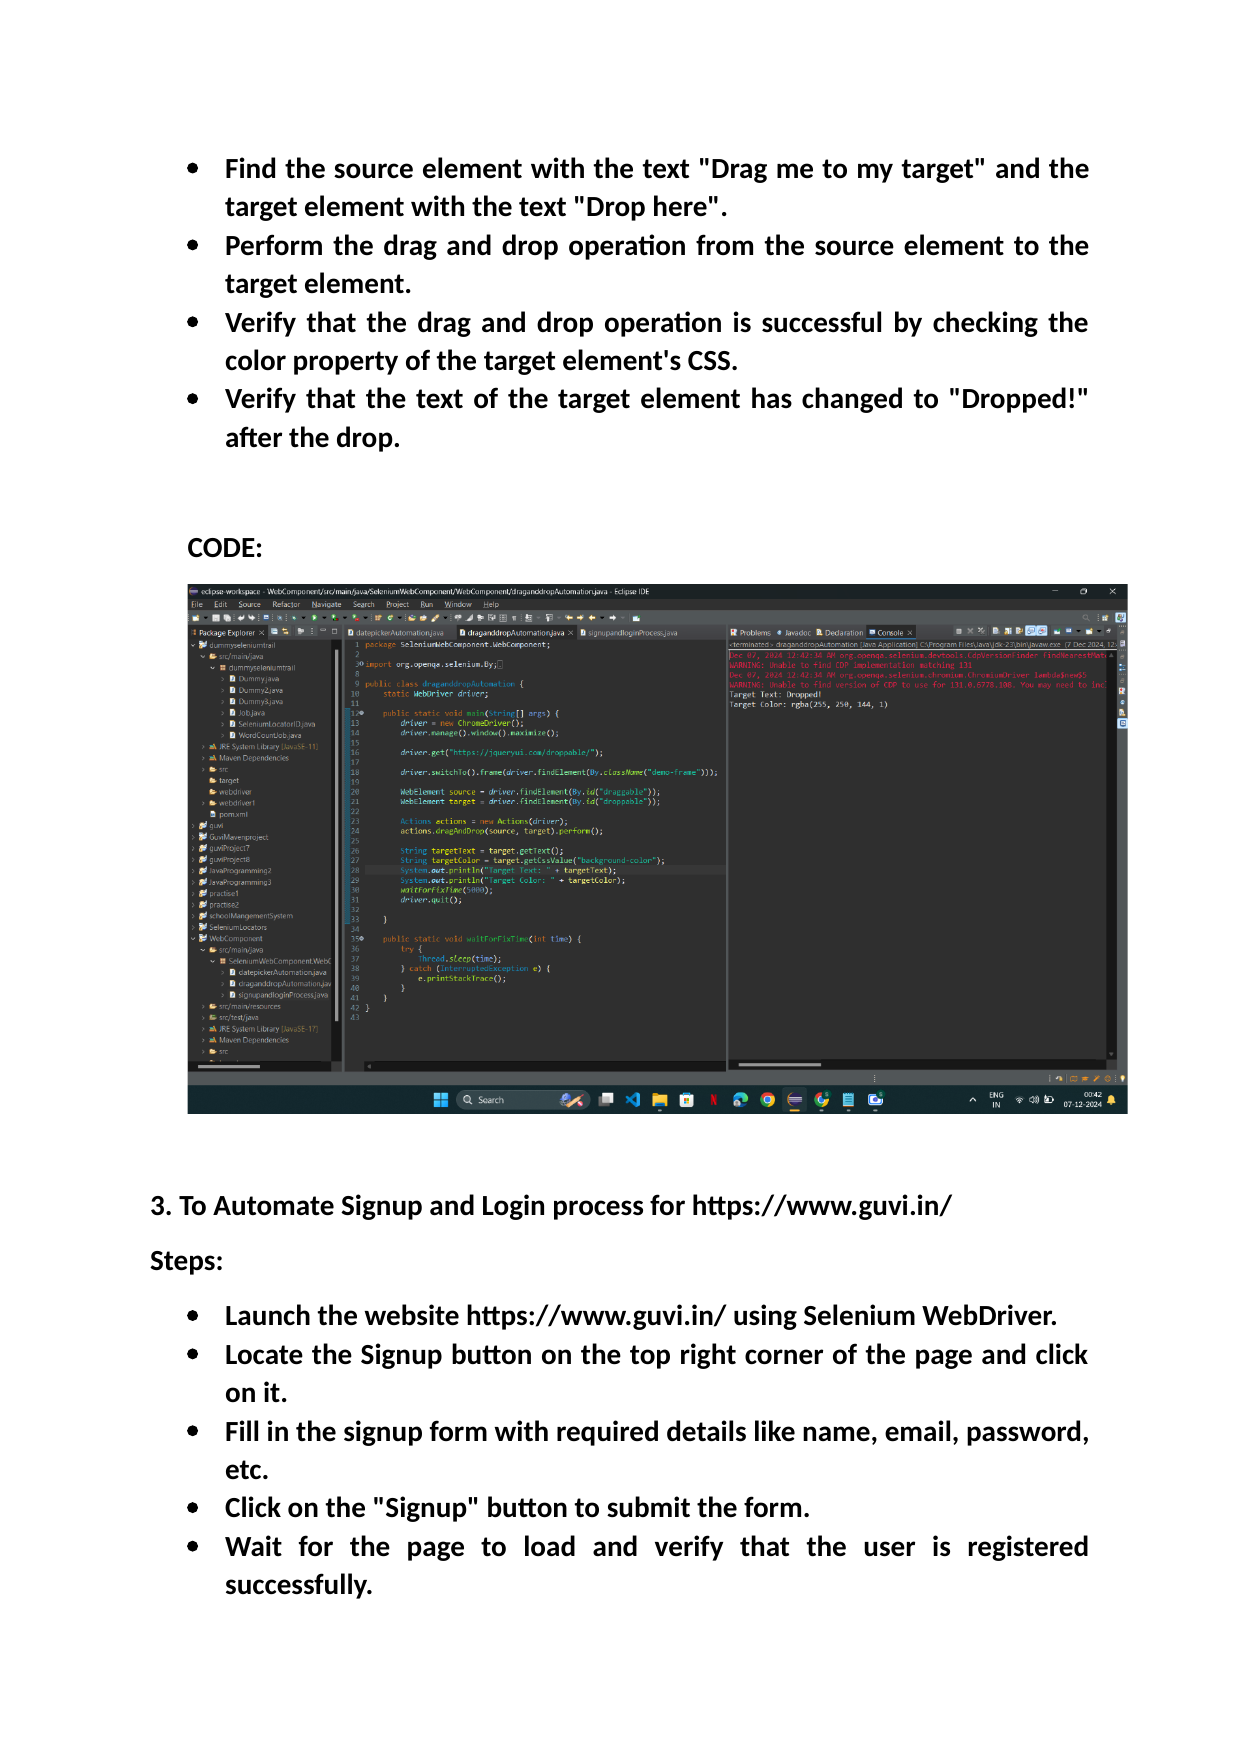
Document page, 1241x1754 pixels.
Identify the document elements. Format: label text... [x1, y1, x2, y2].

list Locate the Signup button on the top right corner of the page and click on it. [187, 1336, 1090, 1410]
picture [187, 584, 1128, 1114]
list Perform the drag and drop operation from the source element to the target element. [187, 227, 1090, 301]
list Verify that the text of the target element has changed to "Dropped!" after the drop. [187, 381, 1090, 455]
text CODE: [187, 529, 1090, 565]
list Click on the "Signup" button to submit the form. [187, 1489, 1090, 1525]
list Launch the website https://www.guvi.in/ using Selenium WebDriver. [187, 1297, 1090, 1333]
list Find the source element with the text "Drag me to my target" and the target element with the text "Drop here". [187, 150, 1090, 224]
text Steps: [150, 1242, 1090, 1278]
text 3. To Automate Signup and Login process for https://www.guvi.in/ [150, 1187, 1090, 1223]
list Verify that the drag and drop operation is successful by checking the color property of the target element's CSS. [187, 304, 1090, 378]
list Wait for the page to load and verify that the user is registered successfully. [187, 1528, 1090, 1602]
list Fill in the signup form with required details like name, email, password, etc. [187, 1413, 1090, 1487]
